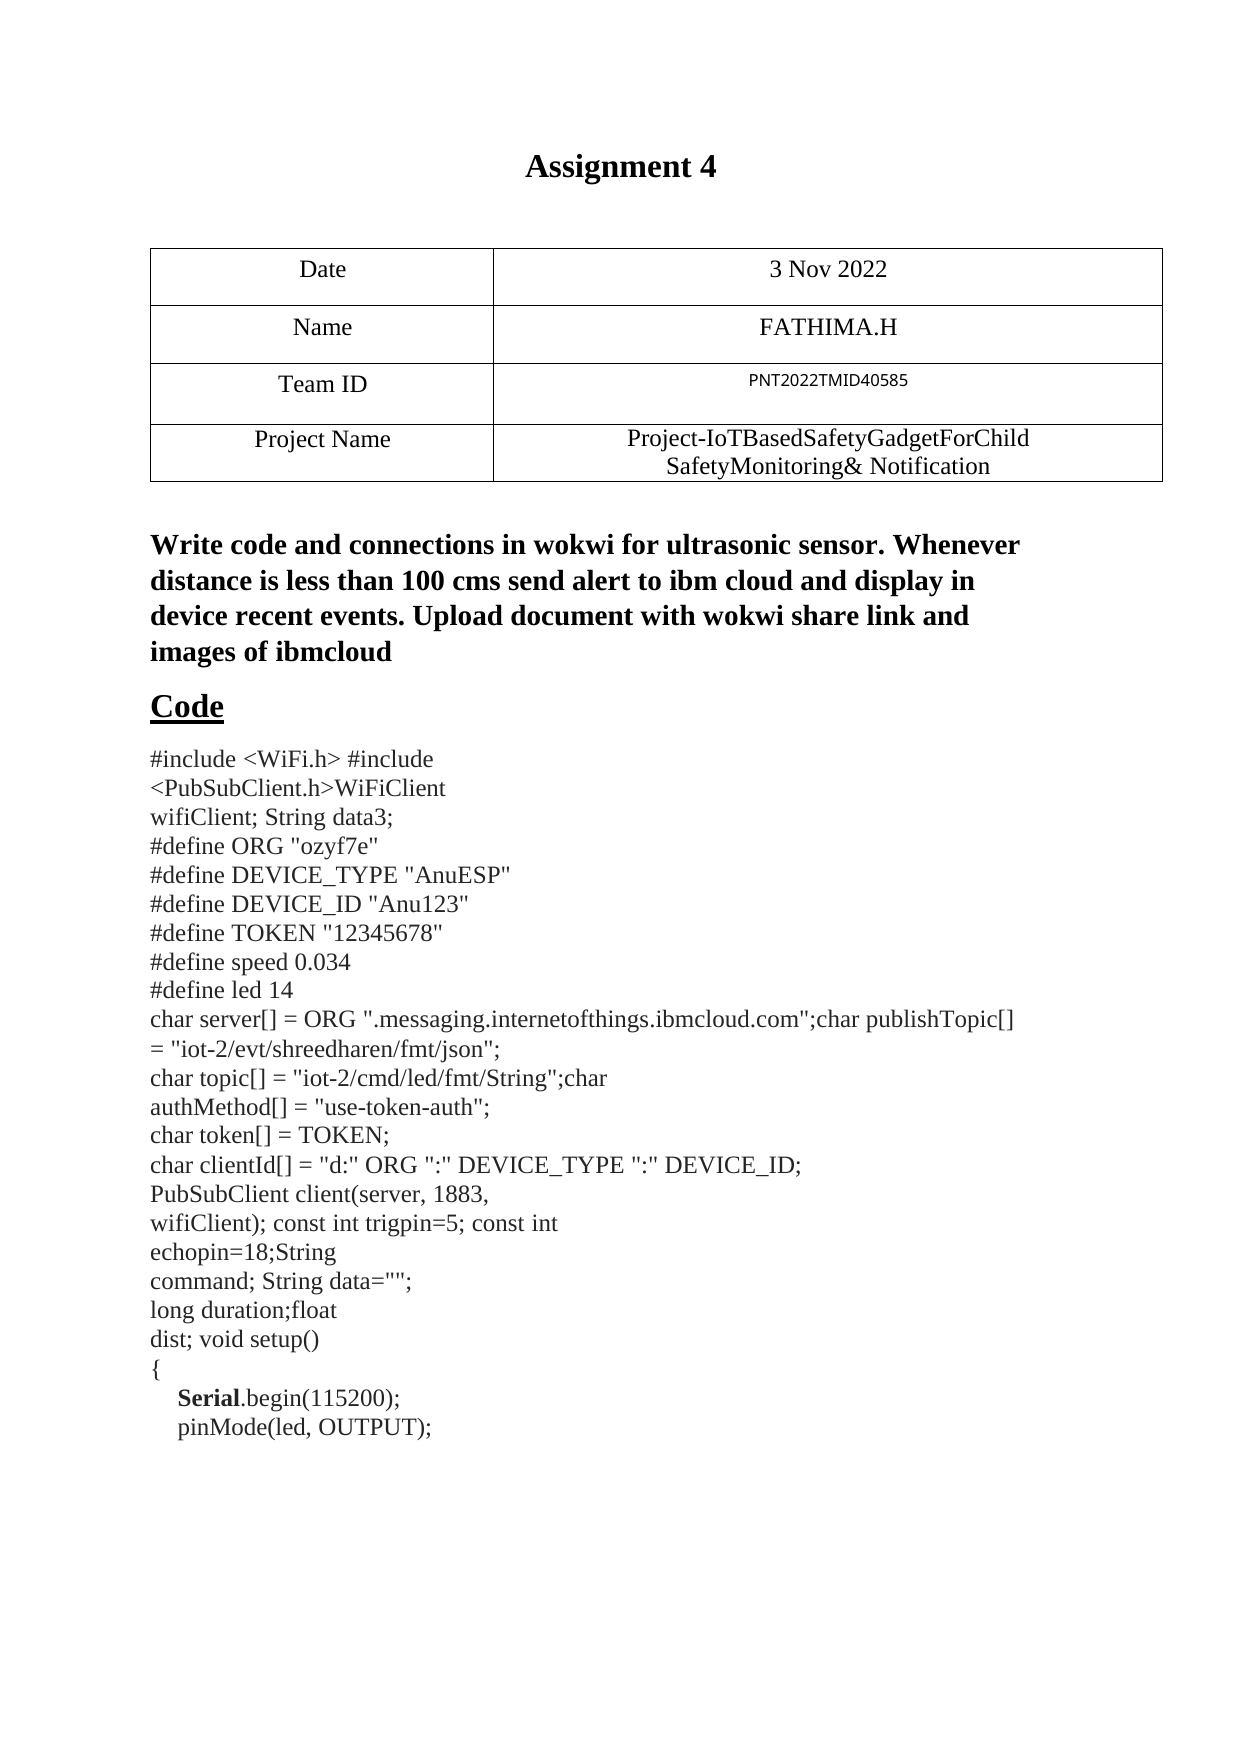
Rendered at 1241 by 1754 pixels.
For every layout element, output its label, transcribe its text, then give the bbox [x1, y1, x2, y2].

text #include <WiFi.h> #include [150, 744, 1173, 773]
text #define led 14 [150, 976, 1173, 1004]
table_cell Project-IoTBasedSafetyGadgetForChild SafetyMonitoring& Notification [494, 425, 1162, 481]
subtitle Code [150, 687, 1173, 725]
text Write code and connections in wokwi for ultrasonic sensor. Whenever distance is less than 100 cms send alert to ibm cloud and display in device recent events. Upload document with wokwi share link and images of ibmcloud [150, 527, 1051, 668]
text command; String data=""; long duration;float [150, 1266, 414, 1324]
text char clientId[] = "d:" ORG ":" DEVICE_TYPE ":" DEVICE_ID; [150, 1150, 1173, 1179]
text #define DEVICE_TYPE "AnuESP" #define DEVICE_ID "Anu123" #define TOKEN "12345678" [150, 860, 511, 947]
text { [150, 1354, 1173, 1383]
text char token[] = TOKEN; [150, 1121, 1173, 1149]
subtitle Assignment 4 [523, 146, 718, 184]
text Serial.begin(115200); pinMode(led, OUTPUT); [177, 1383, 433, 1441]
text #define speed 0.034 [150, 948, 1173, 976]
table_cell Project Name [151, 425, 493, 481]
table_cell Name [151, 306, 493, 363]
text char server[] = ORG ".messaging.internetofthings.ibmcloud.com";char publishTopic[] [150, 1004, 1173, 1033]
table_cell PNT2022TMID40585 [494, 364, 1162, 424]
table_cell Team ID [151, 364, 493, 424]
table_cell FATHIMA.H [494, 306, 1162, 363]
text char topic[] = "iot-2/cmd/led/fmt/String";char authMethod[] = "use-token-auth"; [150, 1063, 607, 1121]
text <PubSubClient.h>WiFiClient wifiClient; String data3; #define ORG "ozyf7e" [150, 773, 462, 860]
text dist; void setup() [150, 1325, 1173, 1353]
text PubSubClient client(server, 1883, wifiClient); const int trigpin=5; const int echopin=18;String [150, 1179, 609, 1266]
table_header Date [151, 249, 493, 305]
text = "iot-2/evt/shreedharen/fmt/json"; [150, 1034, 1173, 1063]
table_header 3 Nov 2022 [494, 249, 1162, 305]
